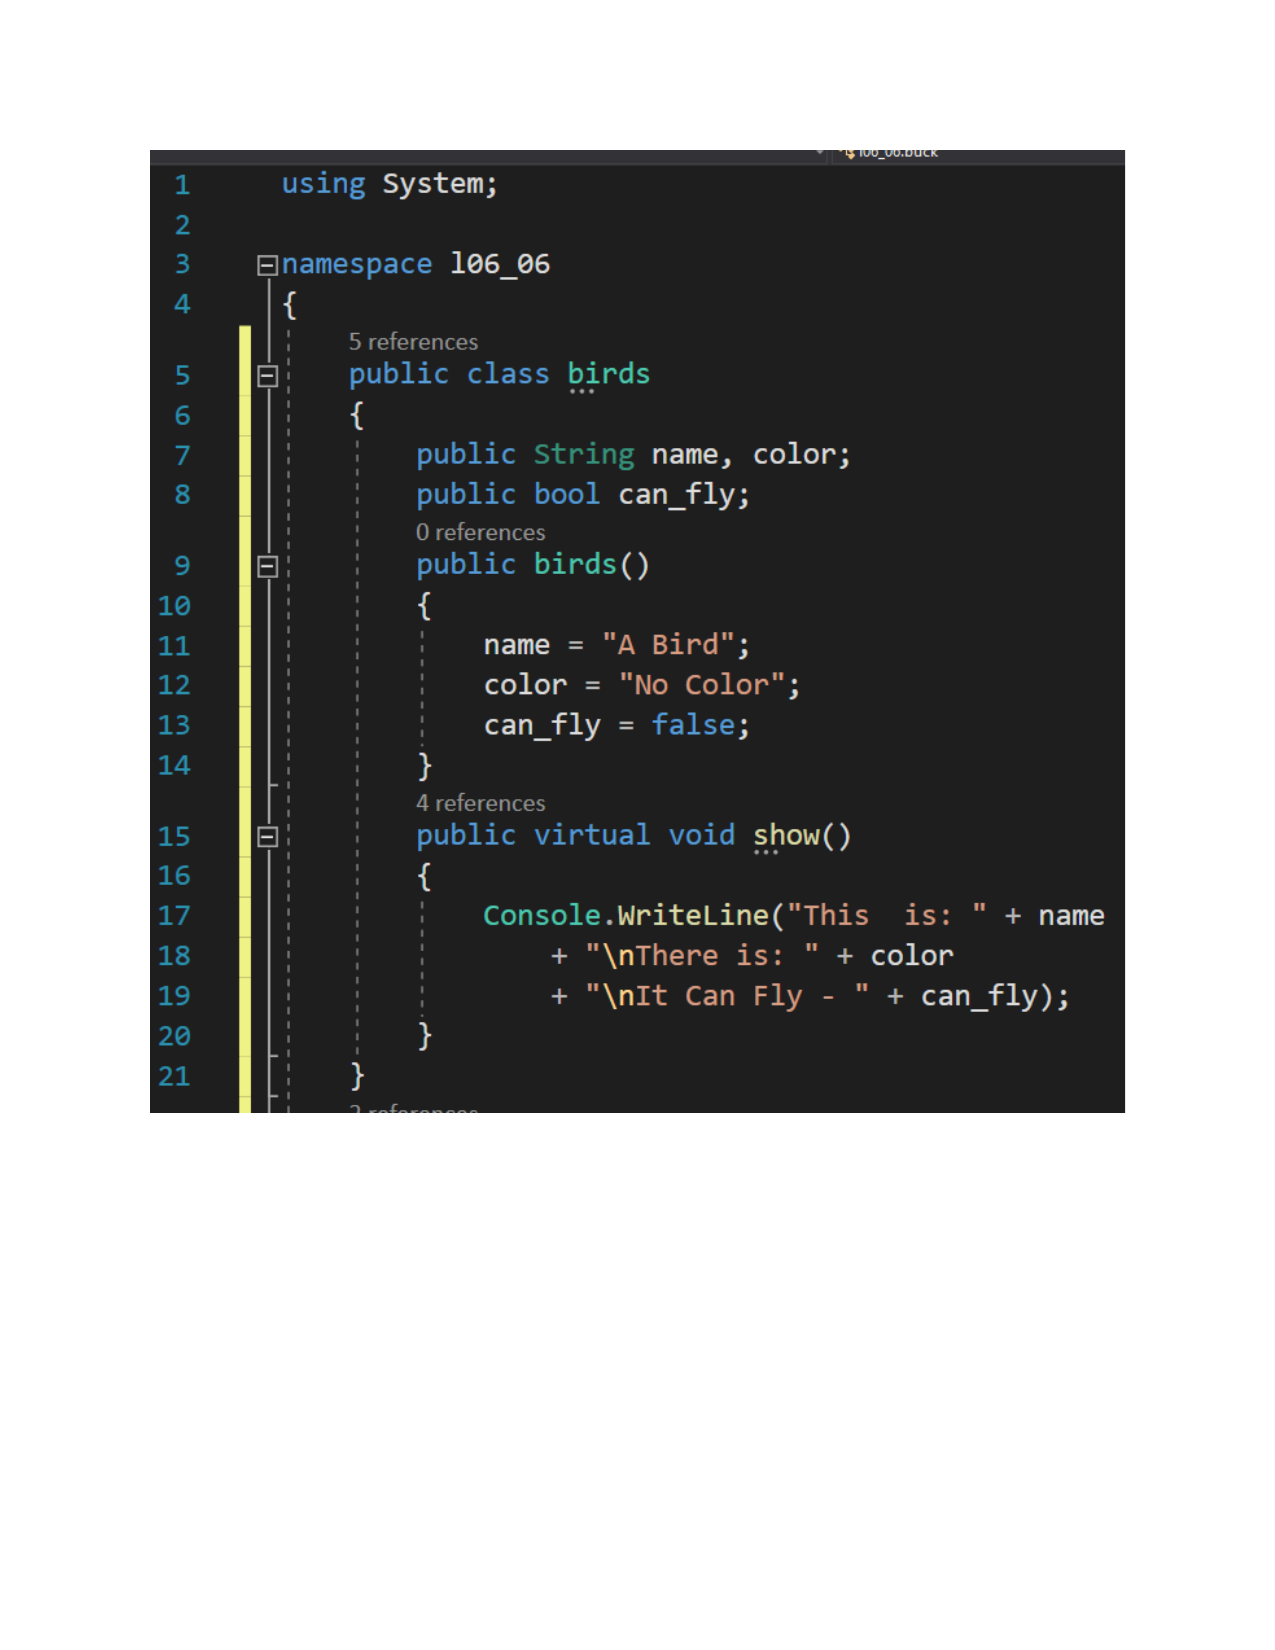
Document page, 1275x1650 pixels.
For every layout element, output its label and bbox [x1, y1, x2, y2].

picture [150, 150, 1125, 1113]
